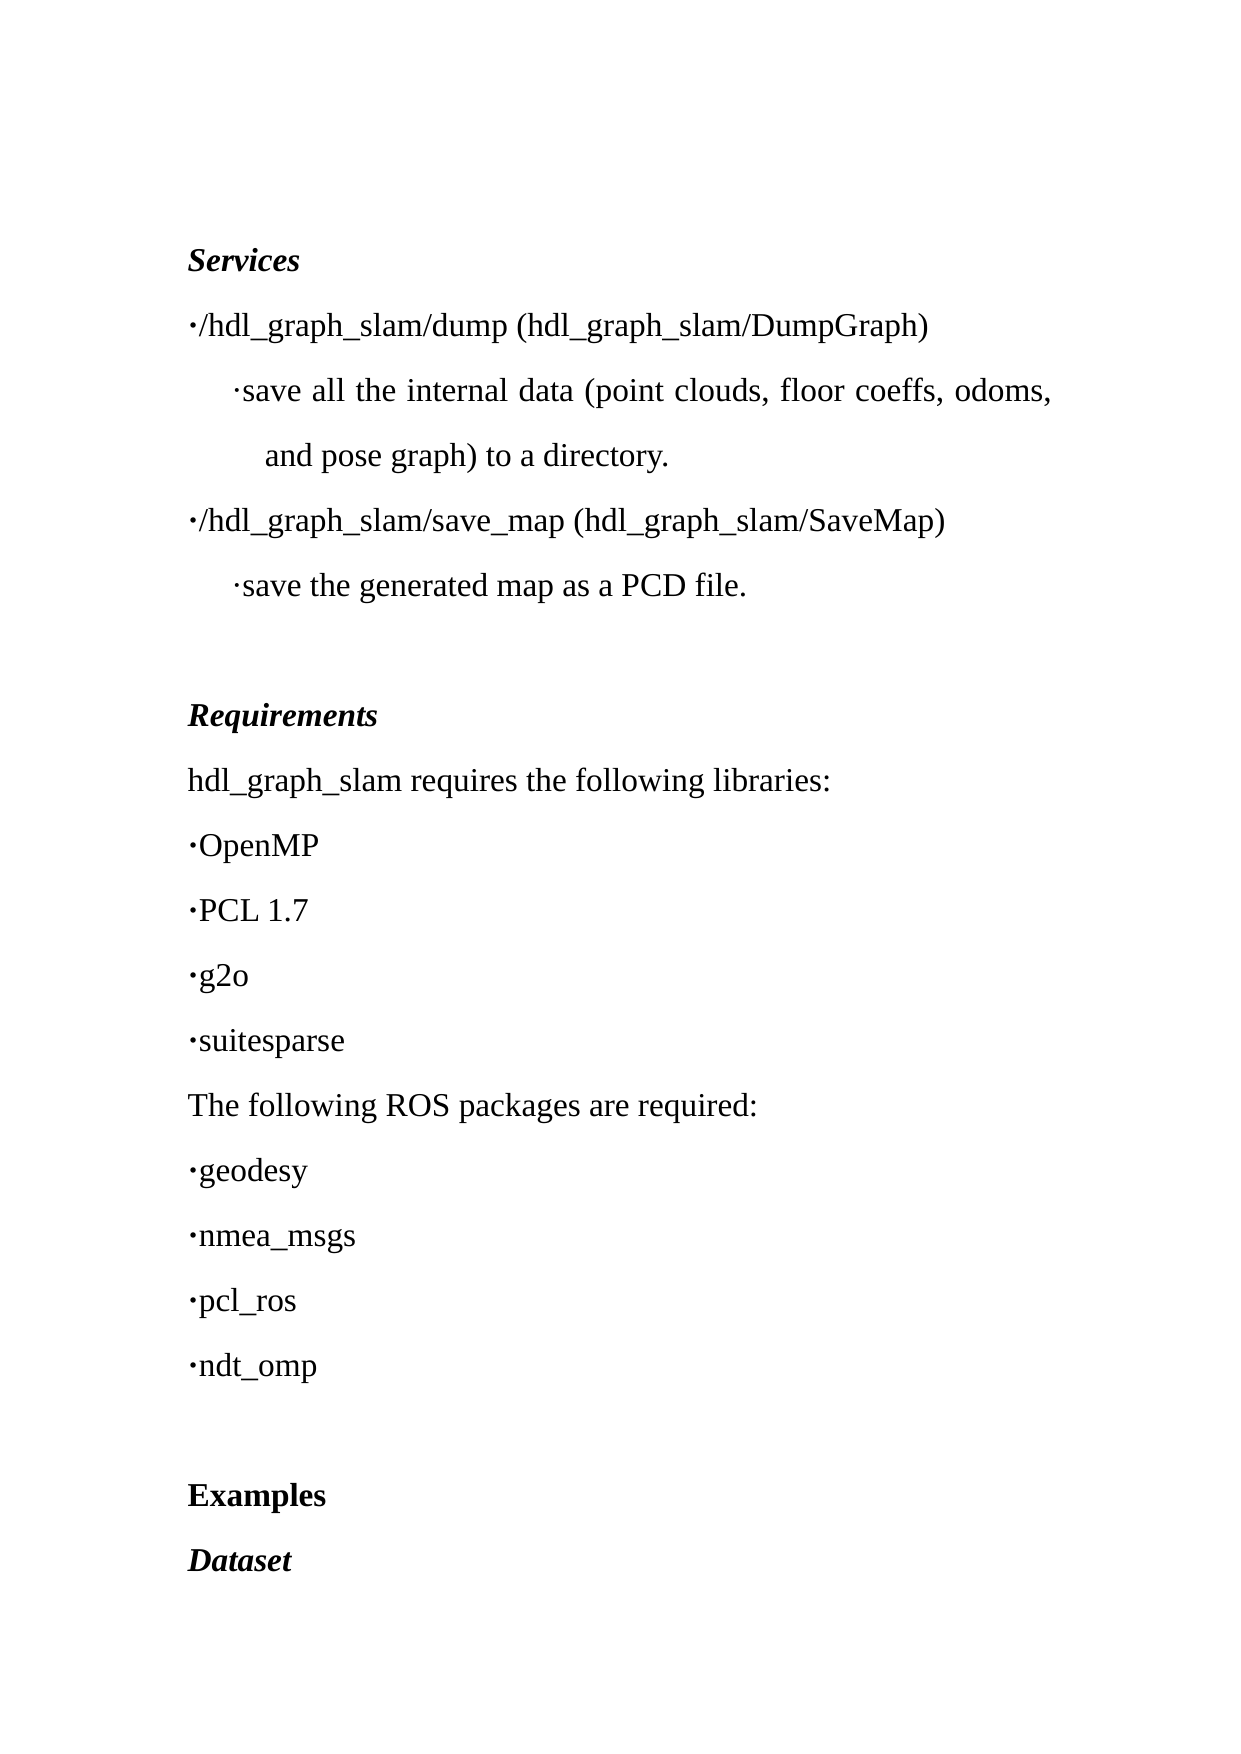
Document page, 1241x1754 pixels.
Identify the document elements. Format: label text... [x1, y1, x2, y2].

text ·save the generated map as a PCD file. [187, 552, 1053, 617]
text Dataset [187, 1527, 1053, 1592]
text ·save all the internal data (point clouds, floor coeffs, odoms, and pose graph) to a directory. [231, 357, 1053, 487]
text ·ndt_omp [187, 1332, 1053, 1397]
text Examples [187, 1462, 1053, 1527]
text ·suitesparse [187, 1007, 1053, 1072]
text Services [187, 227, 1053, 292]
text ·PCL 1.7 [187, 877, 1053, 942]
text ·OpenMP [187, 812, 1053, 877]
text ·g2o [187, 942, 1053, 1007]
text ·pcl_ros [187, 1267, 1053, 1332]
text The following ROS packages are required: [187, 1072, 1053, 1137]
text hdl_graph_slam requires the following libraries: [187, 747, 1053, 812]
text ·/hdl_graph_slam/save_map (hdl_graph_slam/SaveMap) [187, 487, 1053, 552]
text ·/hdl_graph_slam/dump (hdl_graph_slam/DumpGraph) [187, 292, 1053, 357]
text ·nmea_msgs [187, 1202, 1053, 1267]
text ·geodesy [187, 1137, 1053, 1202]
text Requirements [187, 682, 1053, 747]
